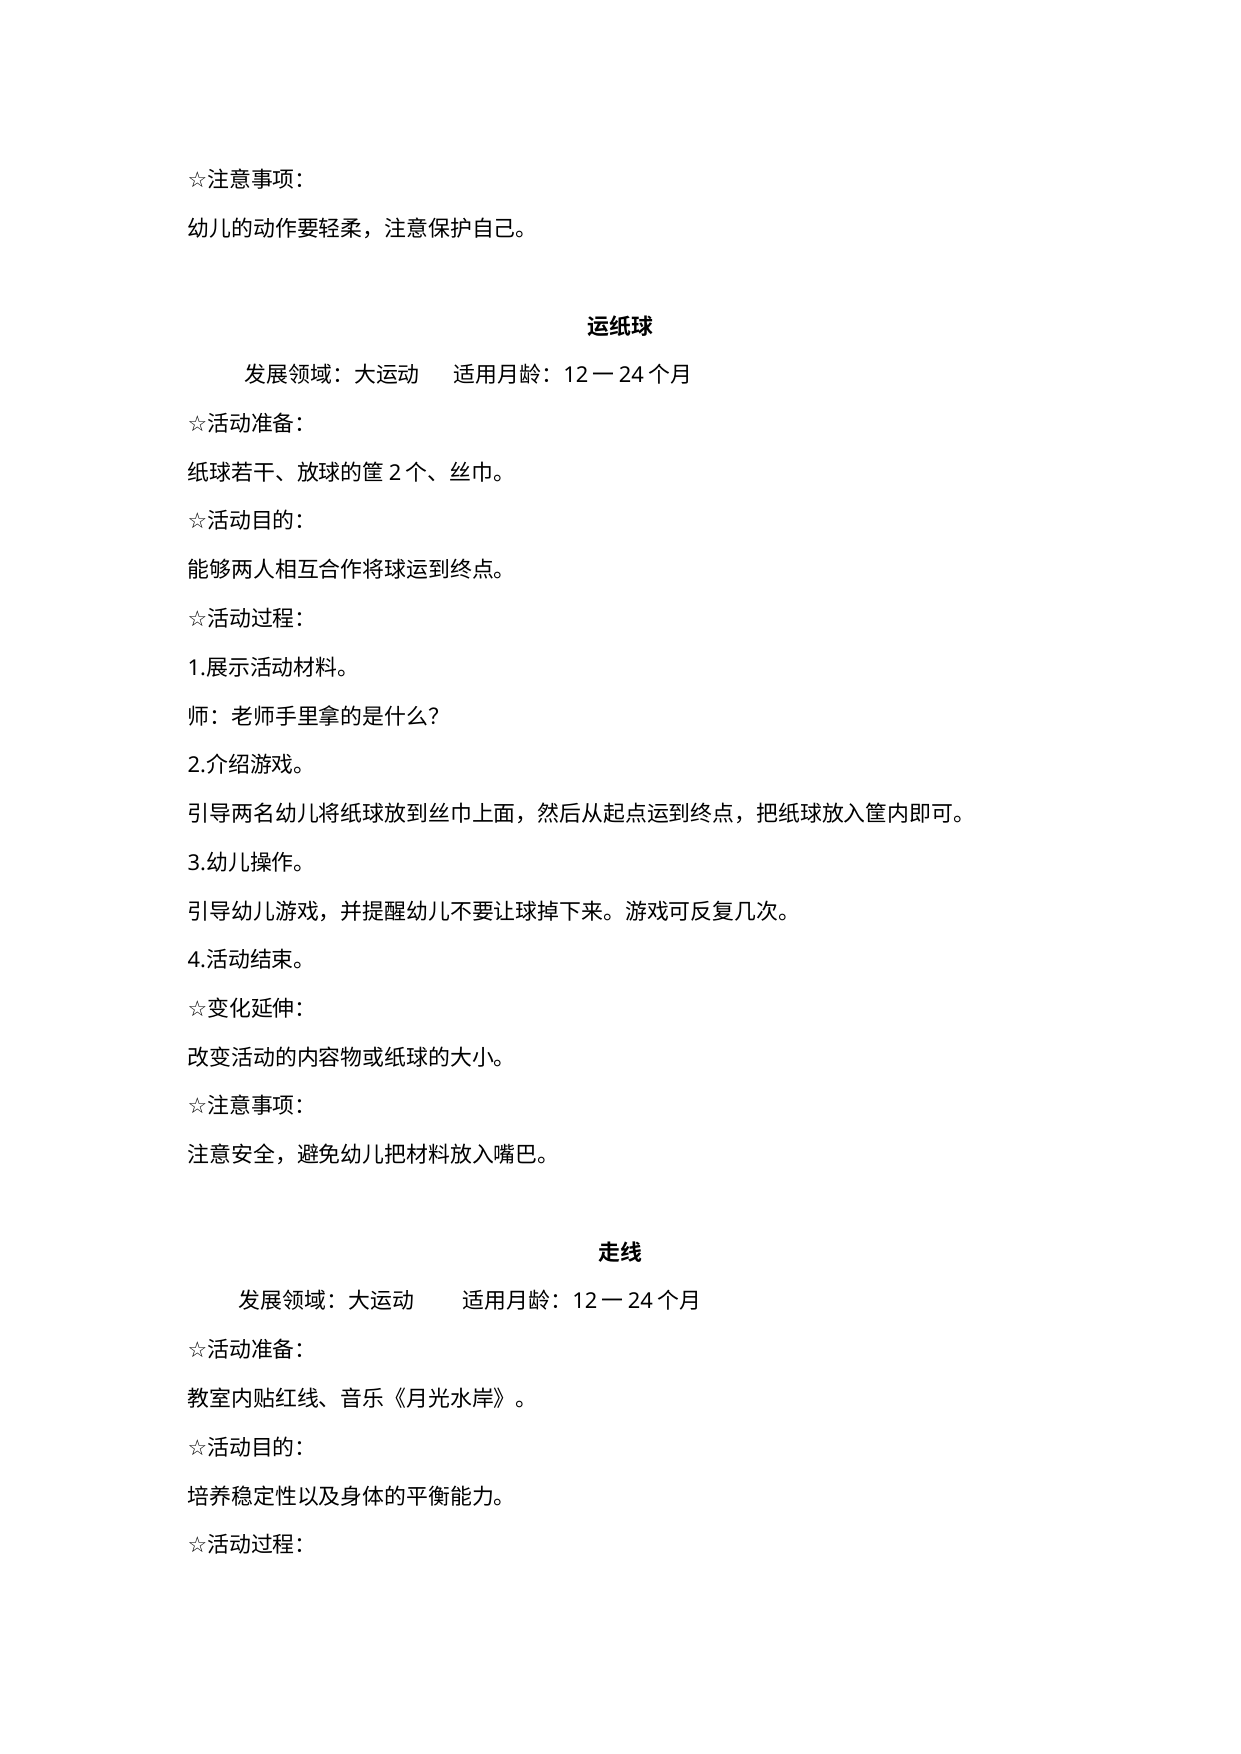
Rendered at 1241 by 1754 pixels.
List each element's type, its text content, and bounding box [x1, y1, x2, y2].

text 2.介绍游戏。 [187, 747, 1053, 779]
text 引导两名幼儿将纸球放到丝巾上面，然后从起点运到终点，把纸球放入筐内即可。 [187, 796, 1053, 828]
text ☆活动准备： [187, 1332, 1053, 1364]
text 改变活动的内容物或纸球的大小。 [187, 1039, 1053, 1072]
text 4.活动结束。 [187, 942, 1053, 974]
text ☆变化延伸： [187, 991, 1053, 1023]
text ☆活动目的： [187, 503, 1053, 536]
text 能够两人相互合作将球运到终点。 [187, 552, 1053, 584]
text 运纸球 [187, 308, 1053, 341]
text 发展领域：大运动 适用月龄：12一24个月 [187, 357, 1053, 389]
text 3.幼儿操作。 [187, 844, 1053, 877]
text ☆注意事项： [187, 162, 1053, 194]
text 1.展示活动材料。 [187, 649, 1053, 682]
text 师：老师手里拿的是什么？ [187, 698, 1053, 731]
text 培养稳定性以及身体的平衡能力。 [187, 1478, 1053, 1511]
text ☆活动目的： [187, 1429, 1053, 1462]
text 幼儿的动作要轻柔，注意保护自己。 [187, 211, 1053, 243]
text 走线 [187, 1234, 1053, 1267]
text 纸球若干、放球的筐2个、丝巾。 [187, 454, 1053, 487]
text 注意安全，避免幼儿把材料放入嘴巴。 [187, 1137, 1053, 1169]
text ☆注意事项： [187, 1088, 1053, 1121]
text ☆活动过程： [187, 601, 1053, 633]
text 教室内贴红线、音乐《月光水岸》。 [187, 1381, 1053, 1413]
text ☆活动过程： [187, 1527, 1053, 1559]
text 发展领域：大运动 适用月龄：12一24个月 [187, 1283, 1053, 1316]
text 引导幼儿游戏，并提醒幼儿不要让球掉下来。游戏可反复几次。 [187, 893, 1053, 926]
text ☆活动准备： [187, 406, 1053, 438]
